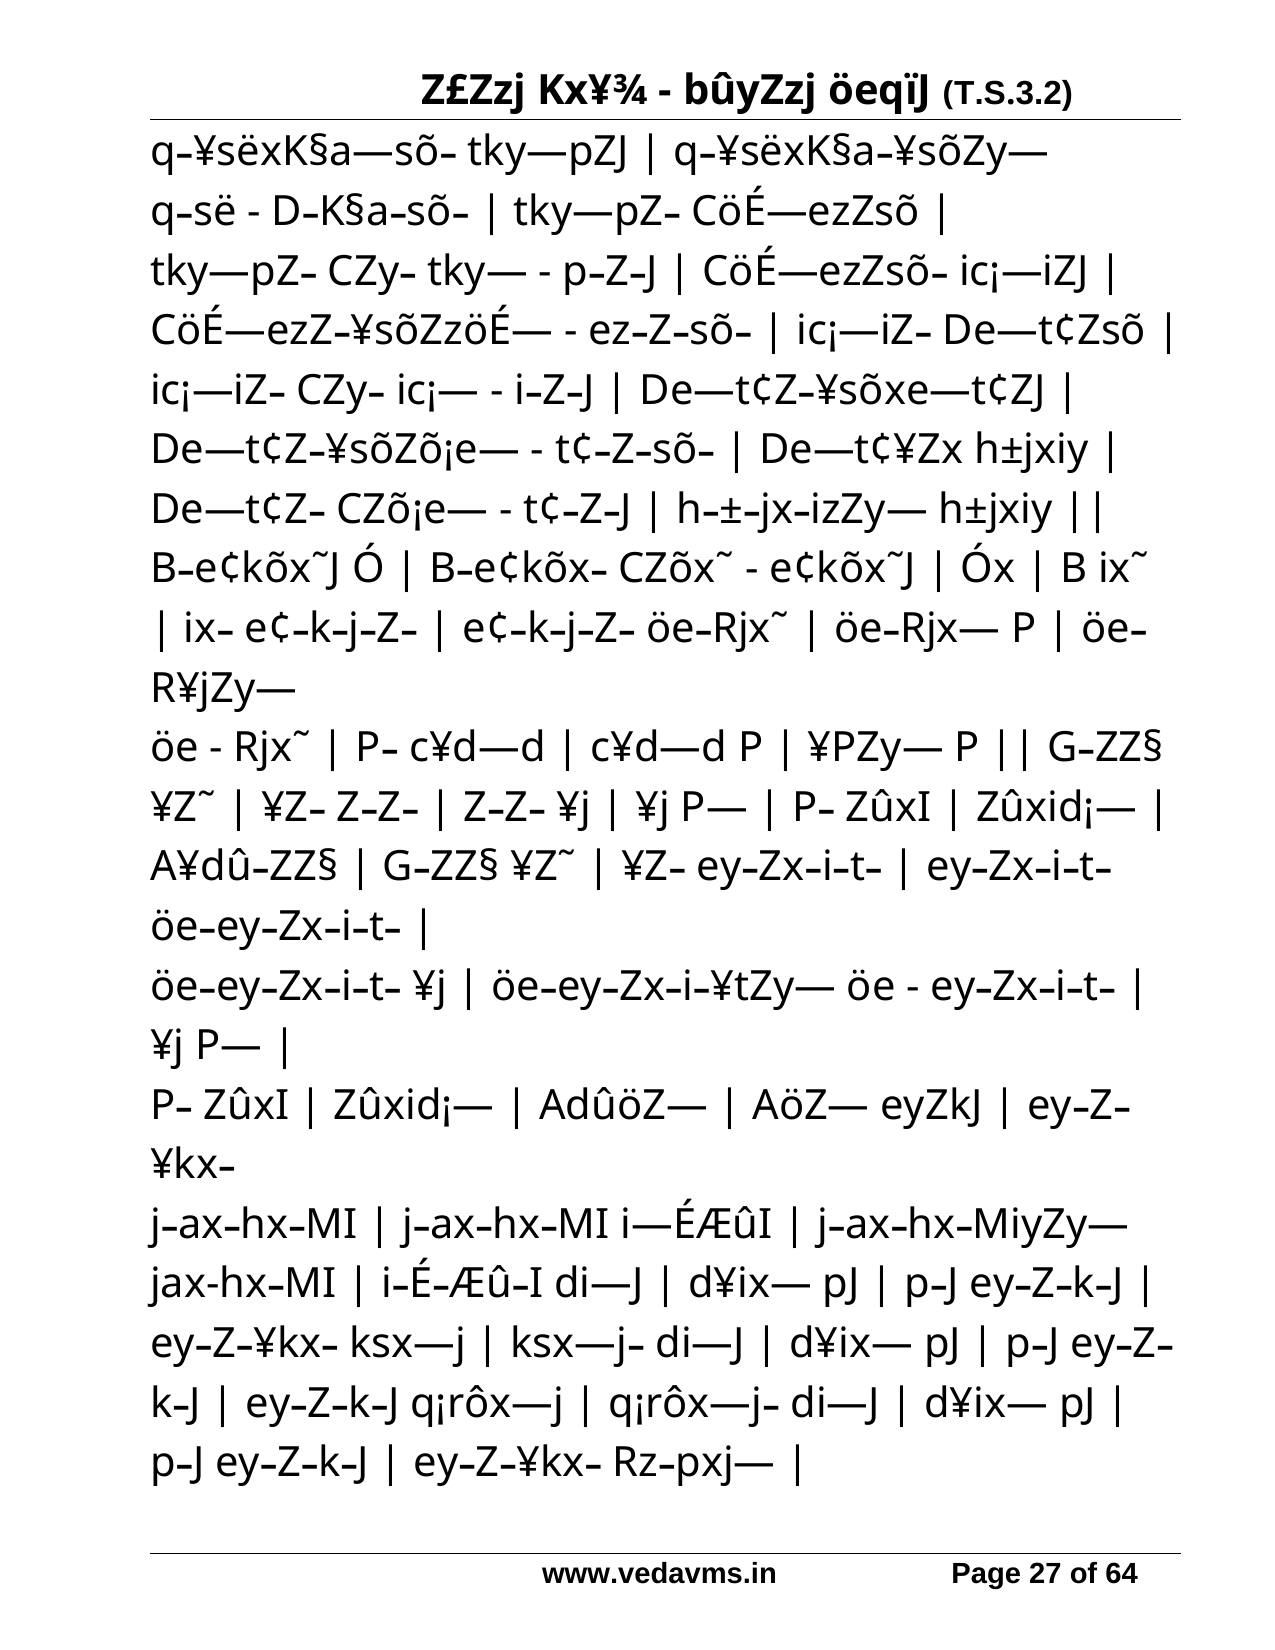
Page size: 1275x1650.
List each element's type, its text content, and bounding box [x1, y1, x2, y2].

text De—t¢Z–¥sõZõ¡e— - t¢–Z–sõ– | De—t¢¥Zx h±jxiy | [150, 559, 1181, 616]
text P– ZûxI | Zûxid¡— | AdûöZ— | AöZ— eyZkJ | ey–Z–¥kx– [150, 1215, 1181, 1331]
text q–së - D–K§a–sõ– | tky—pZ– CöÉ—ezZsõ | [150, 321, 1181, 378]
text CöÉ—ezZ–¥sõZzöÉ— - ez–Z–sõ– | ic¡—iZ– De—t¢Zsõ | [150, 440, 1181, 497]
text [150, 1334, 1181, 1510]
text öe - Rjx˜ | P– c¥d—d | c¥d—d P | ¥PZy— P || G–ZZ§ ¥Z˜ | ¥Z– Z–Z– | Z–Z– ¥j | ¥j P— | P– ZûxI | Zûxid¡— | A¥dû–ZZ§ | G–ZZ§ ¥Z˜ | ¥Z– ey–Zx–i–t– | ey–Zx–i–t– öe–ey–Zx–i–t– | [150, 857, 1181, 1093]
text öe–ey–Zx–i–t– ¥j | öe–ey–Zx–i–¥tZy— öe - ey–Zx–i–t– | ¥j P— | [150, 1096, 1181, 1212]
text tky—pZ– CZy– tky— - p–Z–J | CöÉ—ezZsõ– ic¡—iZJ | [150, 381, 1181, 437]
text De—t¢Z– CZõ¡e— - t¢–Z–J | h–±–jx–izZy— h±jxiy || [150, 619, 1181, 676]
text T.S.3.2.5.5 - Kramam [150, 221, 1150, 259]
text ic¡—iZ– CZy– ic¡— - i–Z–J | De—t¢Z–¥sõxe—t¢ZJ | [150, 500, 1181, 557]
text q–¥sëxK§a—sõ– tky—pZJ | q–¥sëxK§a–¥sõZy— [150, 261, 1181, 318]
text B–e¢kõx˜J Ó | B–e¢kõx– CZõx˜ - e¢kõx˜J | Óx | B ix˜ | ix– e¢–k–j–Z– | e¢–k–j–Z– öe–Rjx˜ | öe–Rjx— P | öe–R¥jZy— [150, 678, 1181, 854]
